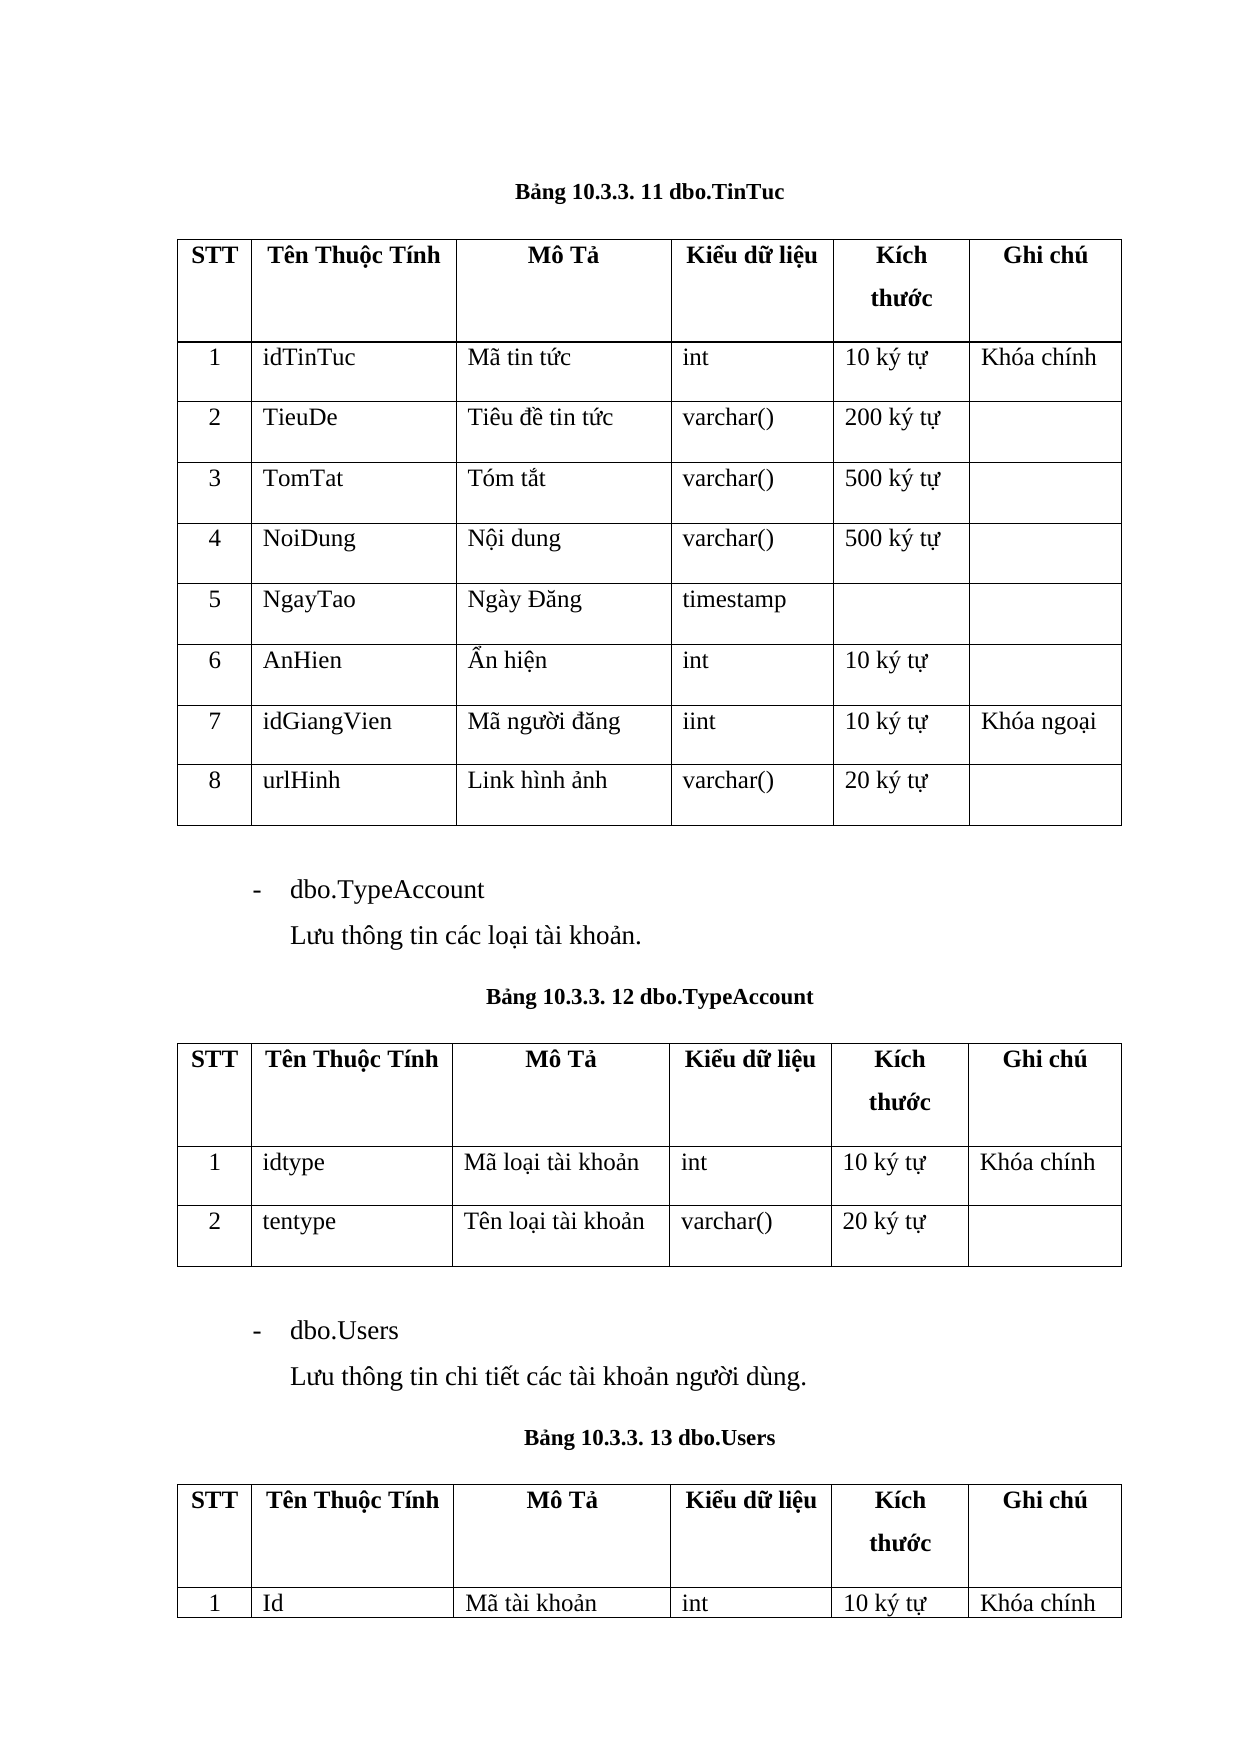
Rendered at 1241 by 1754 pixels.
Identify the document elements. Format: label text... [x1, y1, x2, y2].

table_cell Tiêu đề tin tức [457, 402, 671, 462]
table_cell int [670, 1147, 831, 1205]
table_cell iint [672, 706, 833, 764]
table_cell [969, 1206, 1121, 1266]
table_cell Mã người đăng [457, 706, 671, 764]
table_header Tên Thuộc Tính [252, 1485, 453, 1587]
table_header Kích thước [832, 1044, 968, 1146]
table_cell varchar() [672, 463, 833, 522]
table_cell Tóm tắt [457, 463, 671, 522]
table_cell [970, 645, 1121, 705]
table_cell idTinTuc [252, 343, 456, 401]
table_cell varchar() [670, 1206, 831, 1266]
table_header Kích thước [832, 1485, 968, 1587]
table_cell [834, 584, 969, 644]
table_cell 6 [178, 645, 251, 705]
table_cell Khóa chính [970, 343, 1121, 401]
table_cell 10 ký tự [832, 1588, 968, 1617]
table_header Tên Thuộc Tính [252, 240, 456, 341]
table_header Ghi chú [970, 240, 1121, 341]
table_cell NgayTao [252, 584, 456, 644]
table_header Mô Tả [453, 1044, 669, 1146]
table_cell varchar() [672, 524, 833, 583]
table_cell 20 ký tự [832, 1206, 968, 1266]
list dbo.Users [252, 1314, 1122, 1345]
table_cell 10 ký tự [834, 645, 969, 705]
table_header STT [178, 1485, 251, 1587]
table_cell 4 [178, 524, 251, 583]
list dbo.TypeAccount [252, 873, 1122, 904]
table_header Kích thước [834, 240, 969, 341]
table_header Tên Thuộc Tính [252, 1044, 452, 1146]
table_cell idGiangVien [252, 706, 456, 764]
table_cell Ẩn hiện [457, 645, 671, 705]
table_header Mô Tả [454, 1485, 670, 1587]
table_cell 500 ký tự [834, 524, 969, 583]
table_cell Ngày Đăng [457, 584, 671, 644]
table_cell 1 [178, 343, 251, 401]
table_cell 2 [178, 1206, 251, 1266]
table_cell Tên loại tài khoản [453, 1206, 669, 1266]
table_header STT [178, 240, 251, 341]
table_header Mô Tả [457, 240, 671, 341]
table_header Ghi chú [969, 1044, 1121, 1146]
table_cell Mã loại tài khoản [453, 1147, 669, 1205]
table_cell 1 [178, 1588, 251, 1617]
table_cell Khóa chính [969, 1147, 1121, 1205]
table_header Kiểu dữ liệu [671, 1485, 831, 1587]
table_cell TomTat [252, 463, 456, 522]
table_cell 1 [178, 1147, 251, 1205]
table_cell Mã tin tức [457, 343, 671, 401]
table_header Kiểu dữ liệu [672, 240, 833, 341]
table_cell timestamp [672, 584, 833, 644]
table_cell Link hình ảnh [457, 765, 671, 825]
table_cell [970, 584, 1121, 644]
table_cell 10 ký tự [834, 343, 969, 401]
table_cell 7 [178, 706, 251, 764]
table_cell 3 [178, 463, 251, 522]
table_cell Mã tài khoản [454, 1588, 670, 1617]
table_cell 500 ký tự [834, 463, 969, 522]
table_cell 8 [178, 765, 251, 825]
table_cell Khóa ngoại [970, 706, 1121, 764]
table_cell 2 [178, 402, 251, 462]
table_cell [970, 524, 1121, 583]
table_cell 10 ký tự [832, 1147, 968, 1205]
table_header Ghi chú [969, 1485, 1121, 1587]
table_cell 200 ký tự [834, 402, 969, 462]
table_cell AnHien [252, 645, 456, 705]
table_cell [970, 765, 1121, 825]
list Lưu thông tin chi tiết các tài khoản người dùng. [290, 1360, 1122, 1392]
table_cell 10 ký tự [834, 706, 969, 764]
list Lưu thông tin các loại tài khoản. [290, 919, 1122, 951]
table_cell 20 ký tự [834, 765, 969, 825]
table_cell TieuDe [252, 402, 456, 462]
table_cell idtype [252, 1147, 452, 1205]
table_cell urlHinh [252, 765, 456, 825]
table_cell Nội dung [457, 524, 671, 583]
table_cell [970, 402, 1121, 462]
table_cell Id [252, 1588, 453, 1617]
table_cell [970, 463, 1121, 522]
table_cell varchar() [672, 402, 833, 462]
table_cell int [672, 645, 833, 705]
table_cell int [671, 1588, 831, 1617]
table_header STT [178, 1044, 251, 1146]
table_cell NoiDung [252, 524, 456, 583]
table_cell varchar() [672, 765, 833, 825]
table_cell tentype [252, 1206, 452, 1266]
table_cell 5 [178, 584, 251, 644]
table_header Kiểu dữ liệu [670, 1044, 831, 1146]
table_cell Khóa chính [969, 1588, 1121, 1617]
table_cell int [672, 343, 833, 401]
